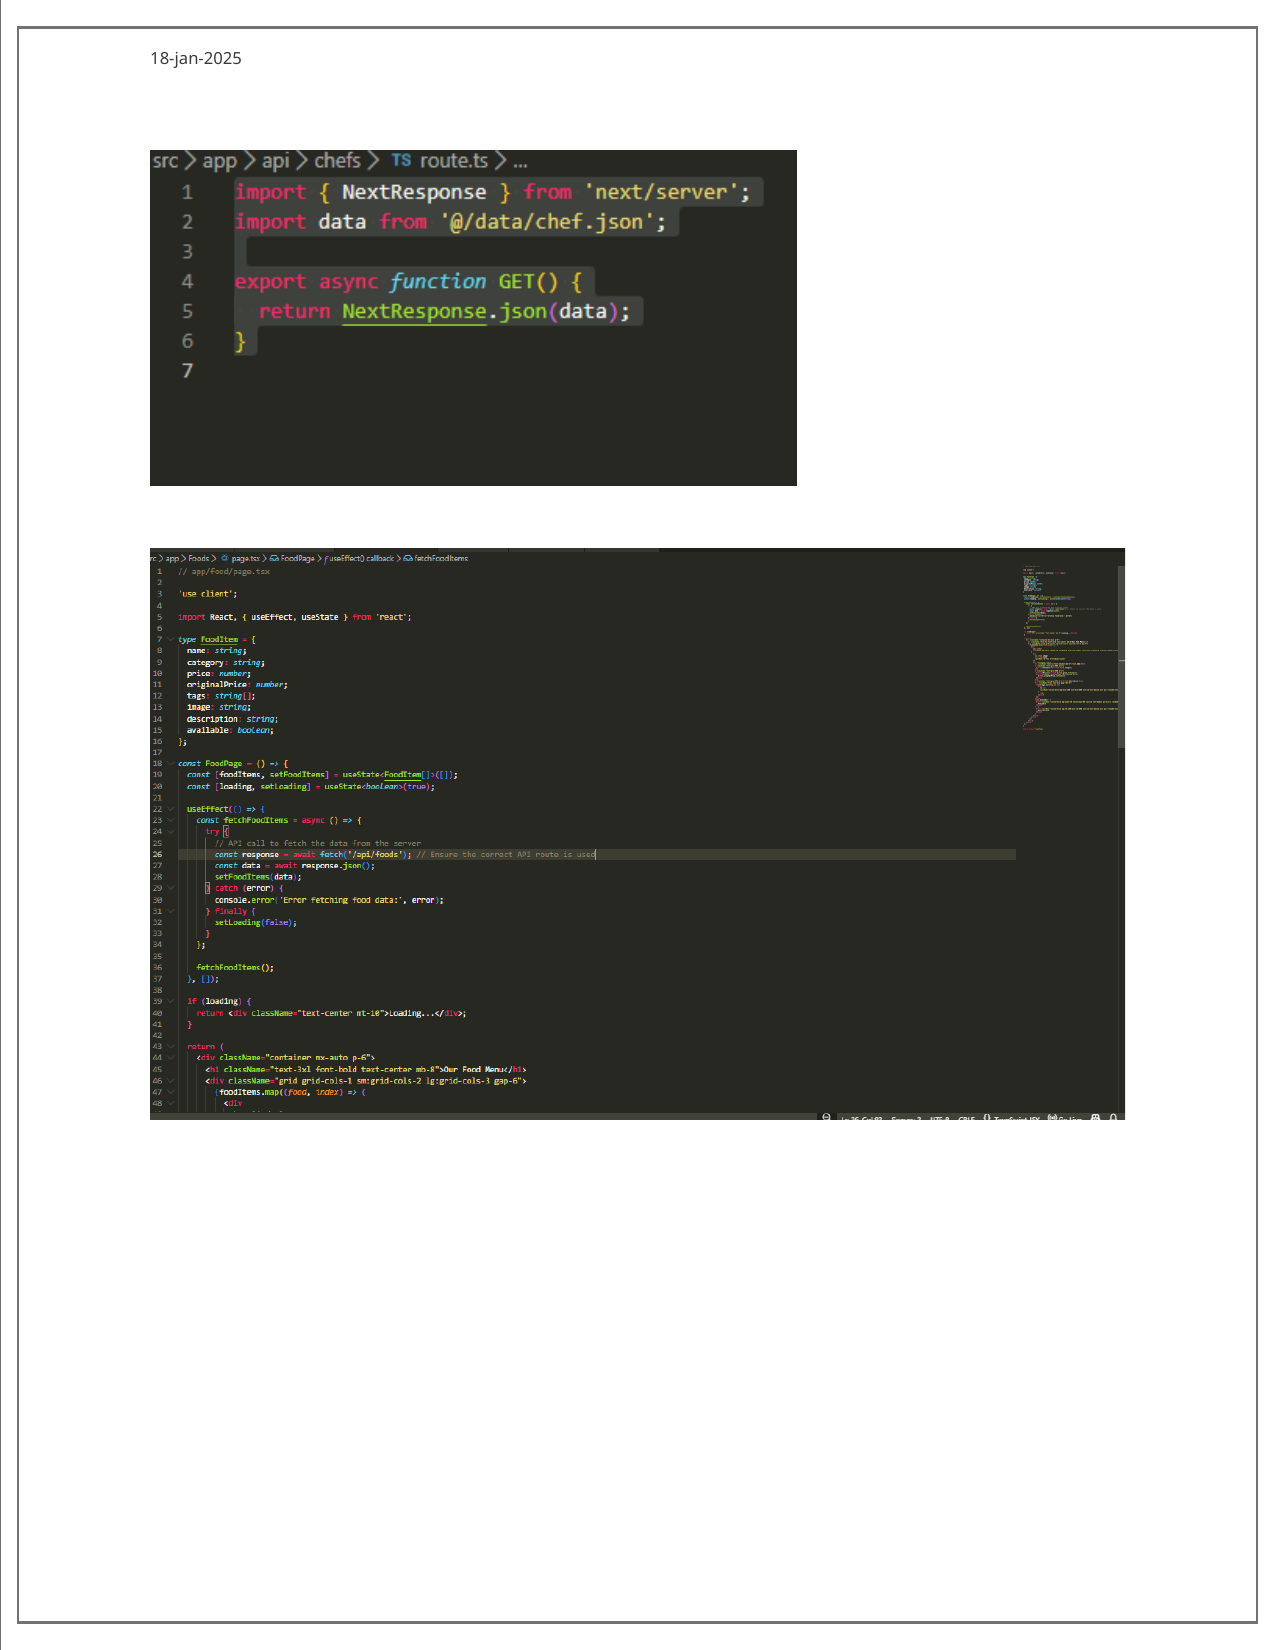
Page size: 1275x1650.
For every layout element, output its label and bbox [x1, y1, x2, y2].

picture [150, 150, 797, 486]
picture [150, 548, 1125, 1120]
